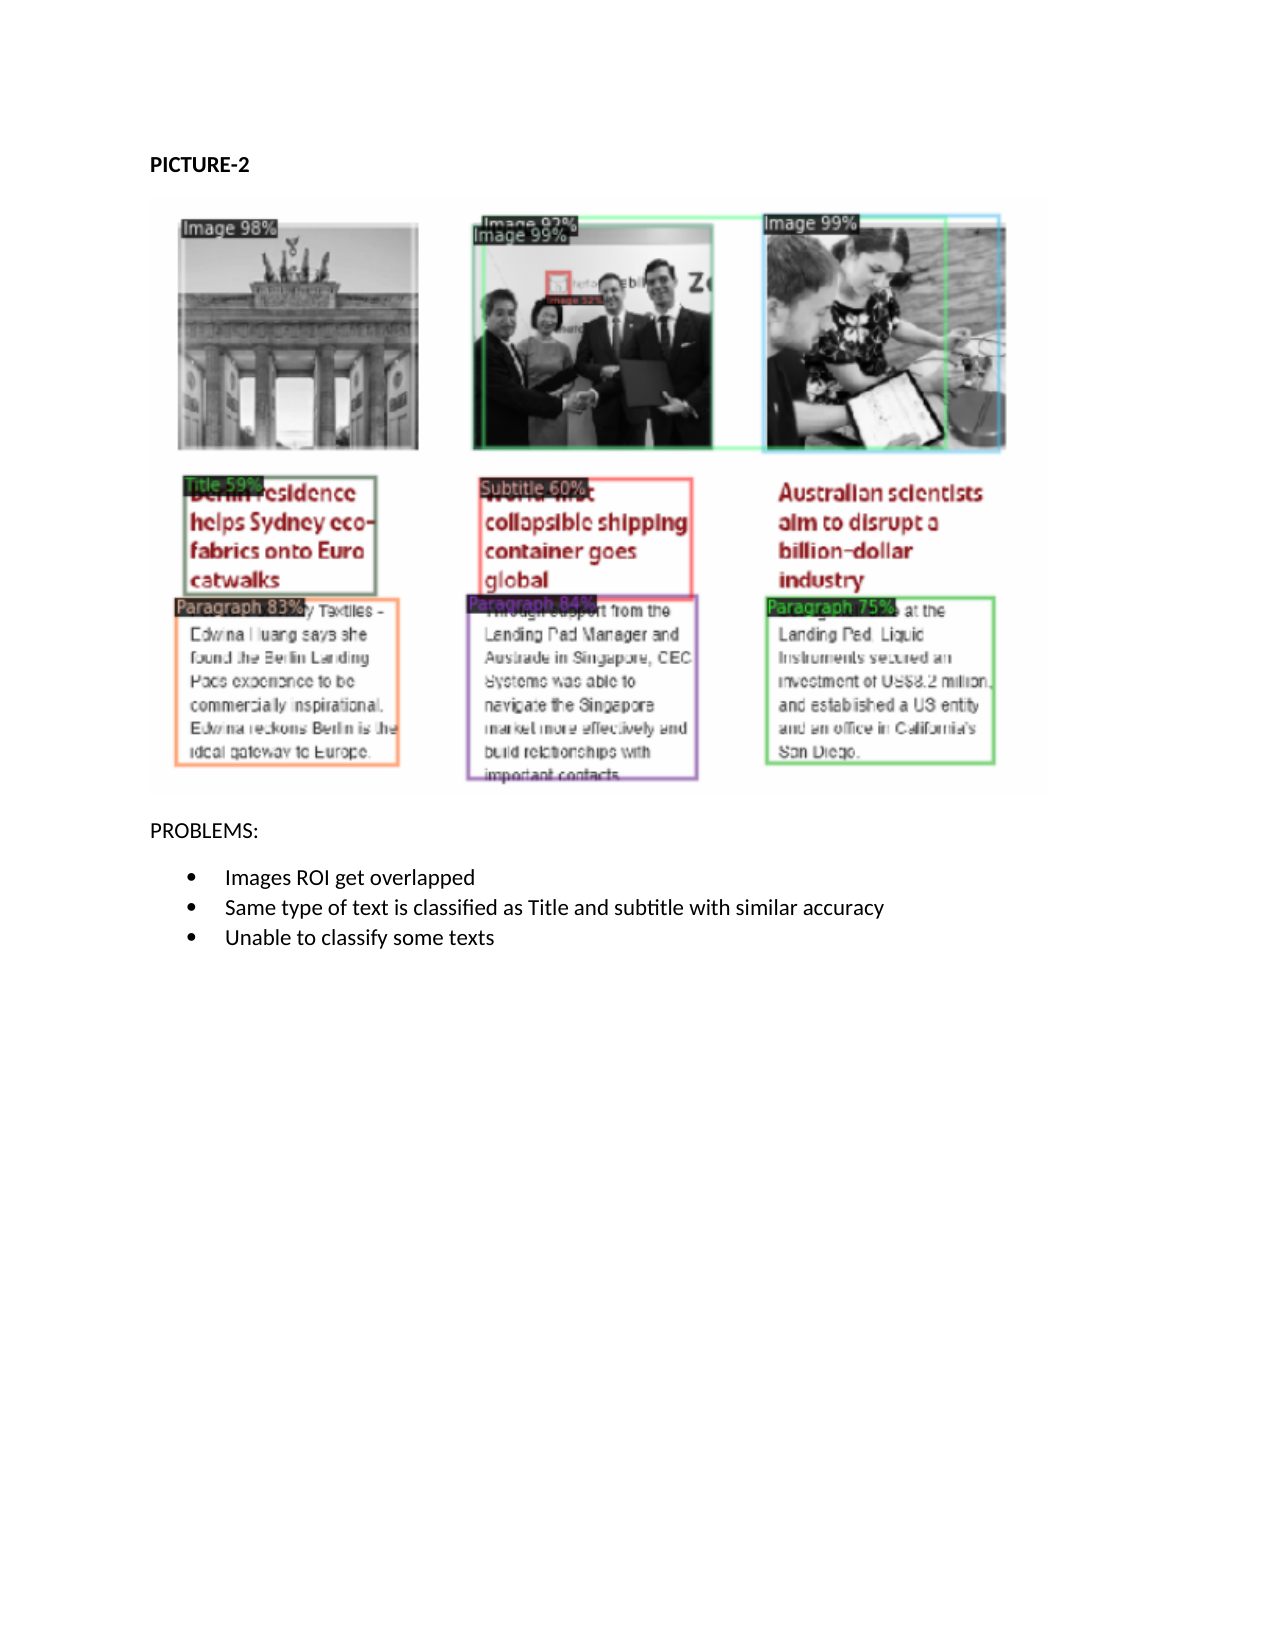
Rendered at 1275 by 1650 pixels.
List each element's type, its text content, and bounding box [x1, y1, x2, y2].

text PICTURE-2 [150, 150, 1125, 178]
picture [150, 196, 1049, 797]
text PROBLEMS: [150, 816, 1125, 844]
list Same type of text is classified as Title and subtitle with similar accuracy [187, 893, 1125, 921]
list Unable to classify some texts [187, 923, 1125, 951]
list Images ROI get overlapped [187, 863, 1125, 891]
